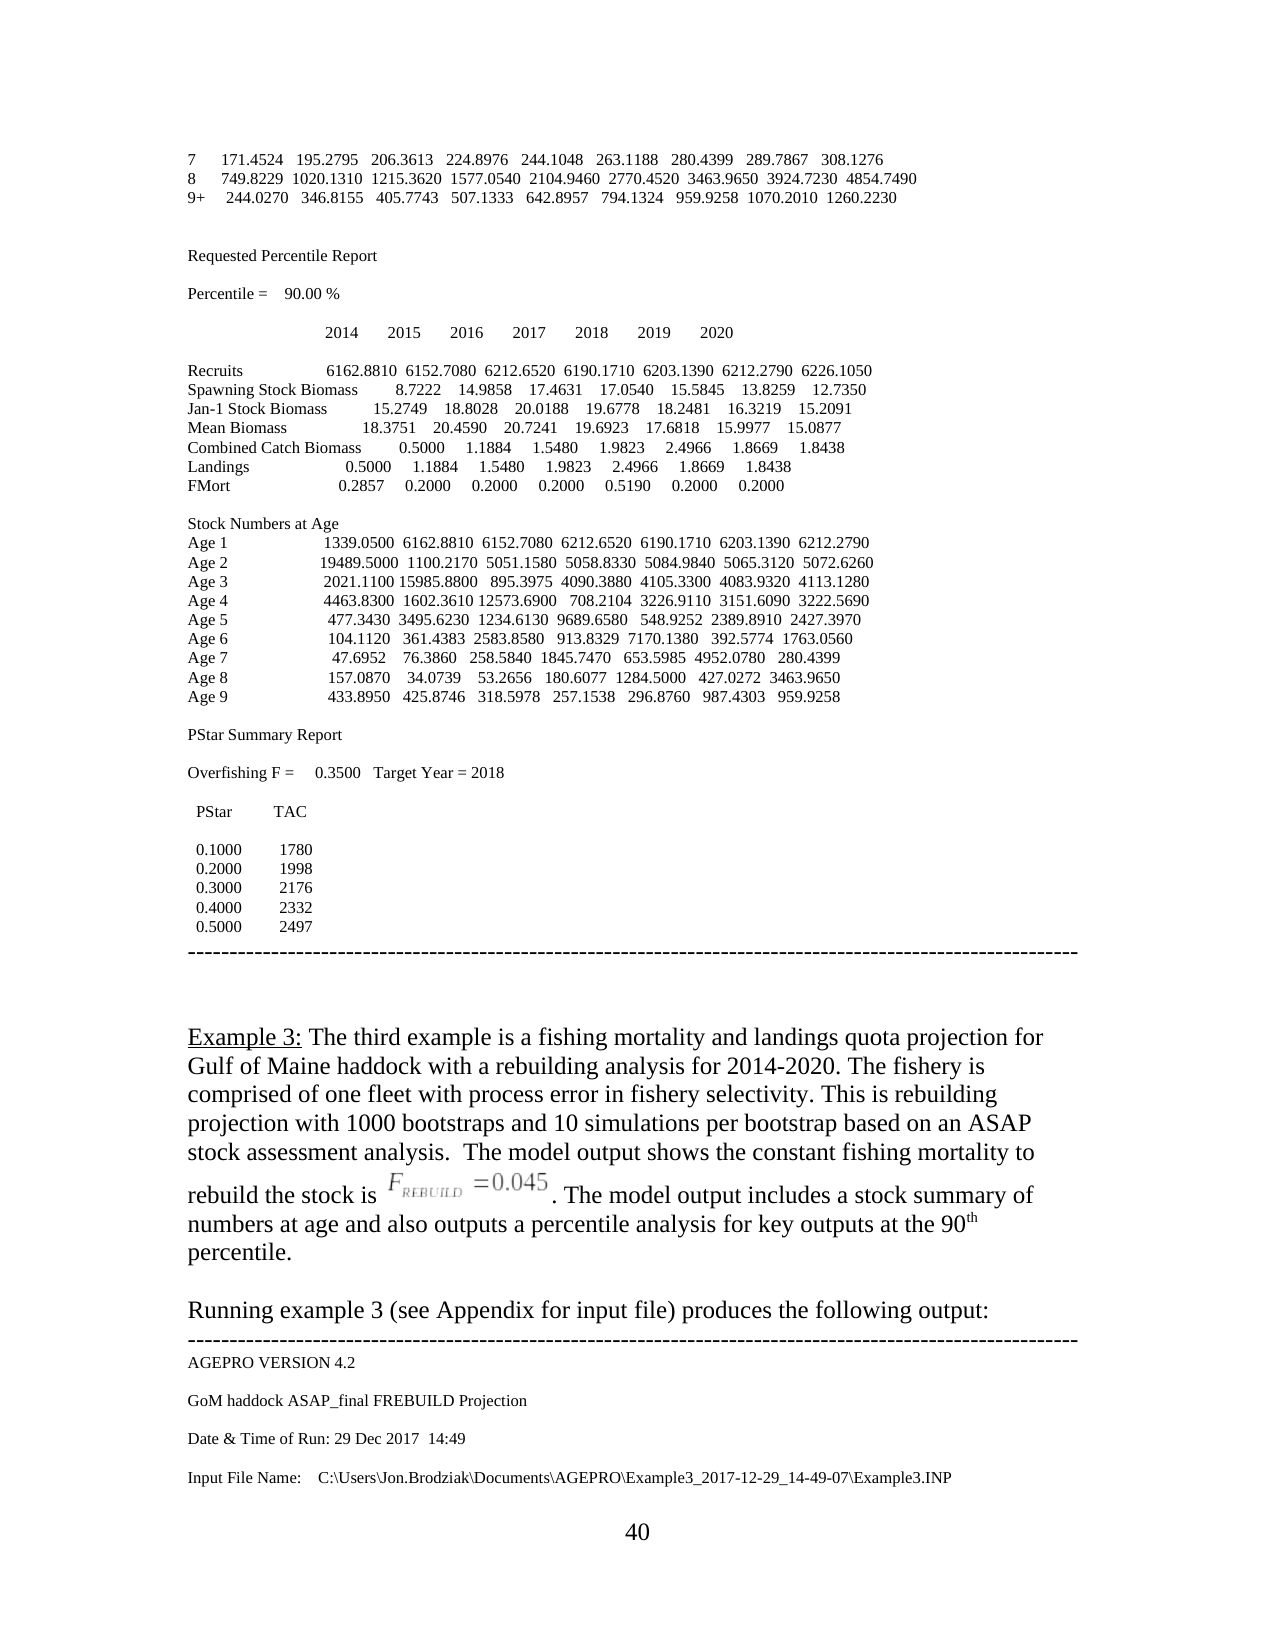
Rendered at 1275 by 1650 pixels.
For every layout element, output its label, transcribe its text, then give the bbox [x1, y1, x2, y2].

text ----------------------------------------------------------------------------------------------------------- [187, 1324, 1087, 1352]
text AGEPRO VERSION 4.2 [187, 1352, 1087, 1372]
text Stock Numbers at Age [187, 514, 1087, 533]
text PStar TAC [187, 802, 1087, 821]
text GoM haddock ASAP_final FREBUILD Projection [187, 1391, 1087, 1410]
text Age 1 1339.0500 6162.8810 6152.7080 6212.6520 6190.1710 6203.1390 6212.2790 [187, 533, 1087, 552]
text ----------------------------------------------------------------------------------------------------------- [187, 936, 1087, 964]
text Date & Time of Run: 29 Dec 2017 14:49 [187, 1429, 1087, 1448]
text Age 8 157.0870 34.0739 53.2656 180.6077 1284.5000 427.0272 3463.9650 [187, 667, 1087, 687]
text PStar Summary Report [187, 725, 1087, 744]
text 9+ 244.0270 346.8155 405.7743 507.1333 642.8957 794.1324 959.9258 1070.2010 1260.2230 [187, 188, 1087, 207]
text 0.5000 2497 [187, 917, 1087, 936]
text FMort 0.2857 0.2000 0.2000 0.2000 0.5190 0.2000 0.2000 [187, 476, 1087, 495]
text Landings 0.5000 1.1884 1.5480 1.9823 2.4966 1.8669 1.8438 [187, 457, 1087, 476]
text Age 6 104.1120 361.4383 2583.8580 913.8329 7170.1380 392.5774 1763.0560 [187, 629, 1087, 648]
text 2014 2015 2016 2017 2018 2019 2020 [187, 322, 1087, 342]
text 0.3000 2176 [187, 878, 1087, 897]
text Input File Name: C:\Users\Jon.Brodziak\Documents\AGEPRO\Example3_2017-12-29_14-49-07\Example3.INP [187, 1467, 1087, 1487]
text 0.4000 2332 [187, 897, 1087, 917]
text Spawning Stock Biomass 8.7222 14.9858 17.4631 17.0540 15.5845 13.8259 12.7350 [187, 380, 1087, 399]
text Age 7 47.6952 76.3860 258.5840 1845.7470 653.5985 4952.0780 280.4399 [187, 648, 1087, 667]
text Combined Catch Biomass 0.5000 1.1884 1.5480 1.9823 2.4966 1.8669 1.8438 [187, 437, 1087, 457]
text Age 5 477.3430 3495.6230 1234.6130 9689.6580 548.9252 2389.8910 2427.3970 [187, 610, 1087, 629]
text Jan-1 Stock Biomass 15.2749 18.8028 20.0188 19.6778 18.2481 16.3219 15.2091 [187, 399, 1087, 418]
text Age 2 19489.5000 1100.2170 5051.1580 5058.8330 5084.9840 5065.3120 5072.6260 [187, 552, 1087, 572]
text Running example 3 (see Appendix for input file) produces the following output: [187, 1295, 1087, 1324]
text Percentile = 90.00 % [187, 284, 1087, 303]
text 7 171.4524 195.2795 206.3613 224.8976 244.1048 263.1188 280.4399 289.7867 308.1276 [187, 150, 1087, 169]
text Overfishing F = 0.3500 Target Year = 2018 [187, 763, 1087, 782]
text 0.2000 1998 [187, 859, 1087, 878]
text Mean Biomass 18.3751 20.4590 20.7241 19.6923 17.6818 15.9977 15.0877 [187, 418, 1087, 437]
text Recruits 6162.8810 6152.7080 6212.6520 6190.1710 6203.1390 6212.2790 6226.1050 [187, 361, 1087, 380]
text Requested Percentile Report [187, 246, 1087, 265]
text Age 3 2021.1100 15985.8800 895.3975 4090.3880 4105.3300 4083.9320 4113.1280 [187, 572, 1087, 591]
text 0.1000 1780 [187, 840, 1087, 859]
text Example 3: The third example is a fishing mortality and landings quota projection for Gulf of Maine haddock with a rebuilding analysis for 2014-2020. The fishery is comprised of one fleet with process error in fishery selectivity. This is rebuilding projection with 1000 bootstraps and 10 simulations per bootstrap based on an ASAP stock assessment analysis. The model output shows the constant fishing mortality to rebuild the stock is . The model output includes a stock summary of numbers at age and also outputs a percentile analysis for key outputs at the 90th percentile. [187, 1022, 1087, 1266]
text Age 9 433.8950 425.8746 318.5978 257.1538 296.8760 987.4303 959.9258 [187, 687, 1087, 706]
text 8 749.8229 1020.1310 1215.3620 1577.0540 2104.9460 2770.4520 3463.9650 3924.7230 4854.7490 [187, 169, 1087, 188]
text Age 4 4463.8300 1602.3610 12573.6900 708.2104 3226.9110 3151.6090 3222.5690 [187, 591, 1087, 610]
